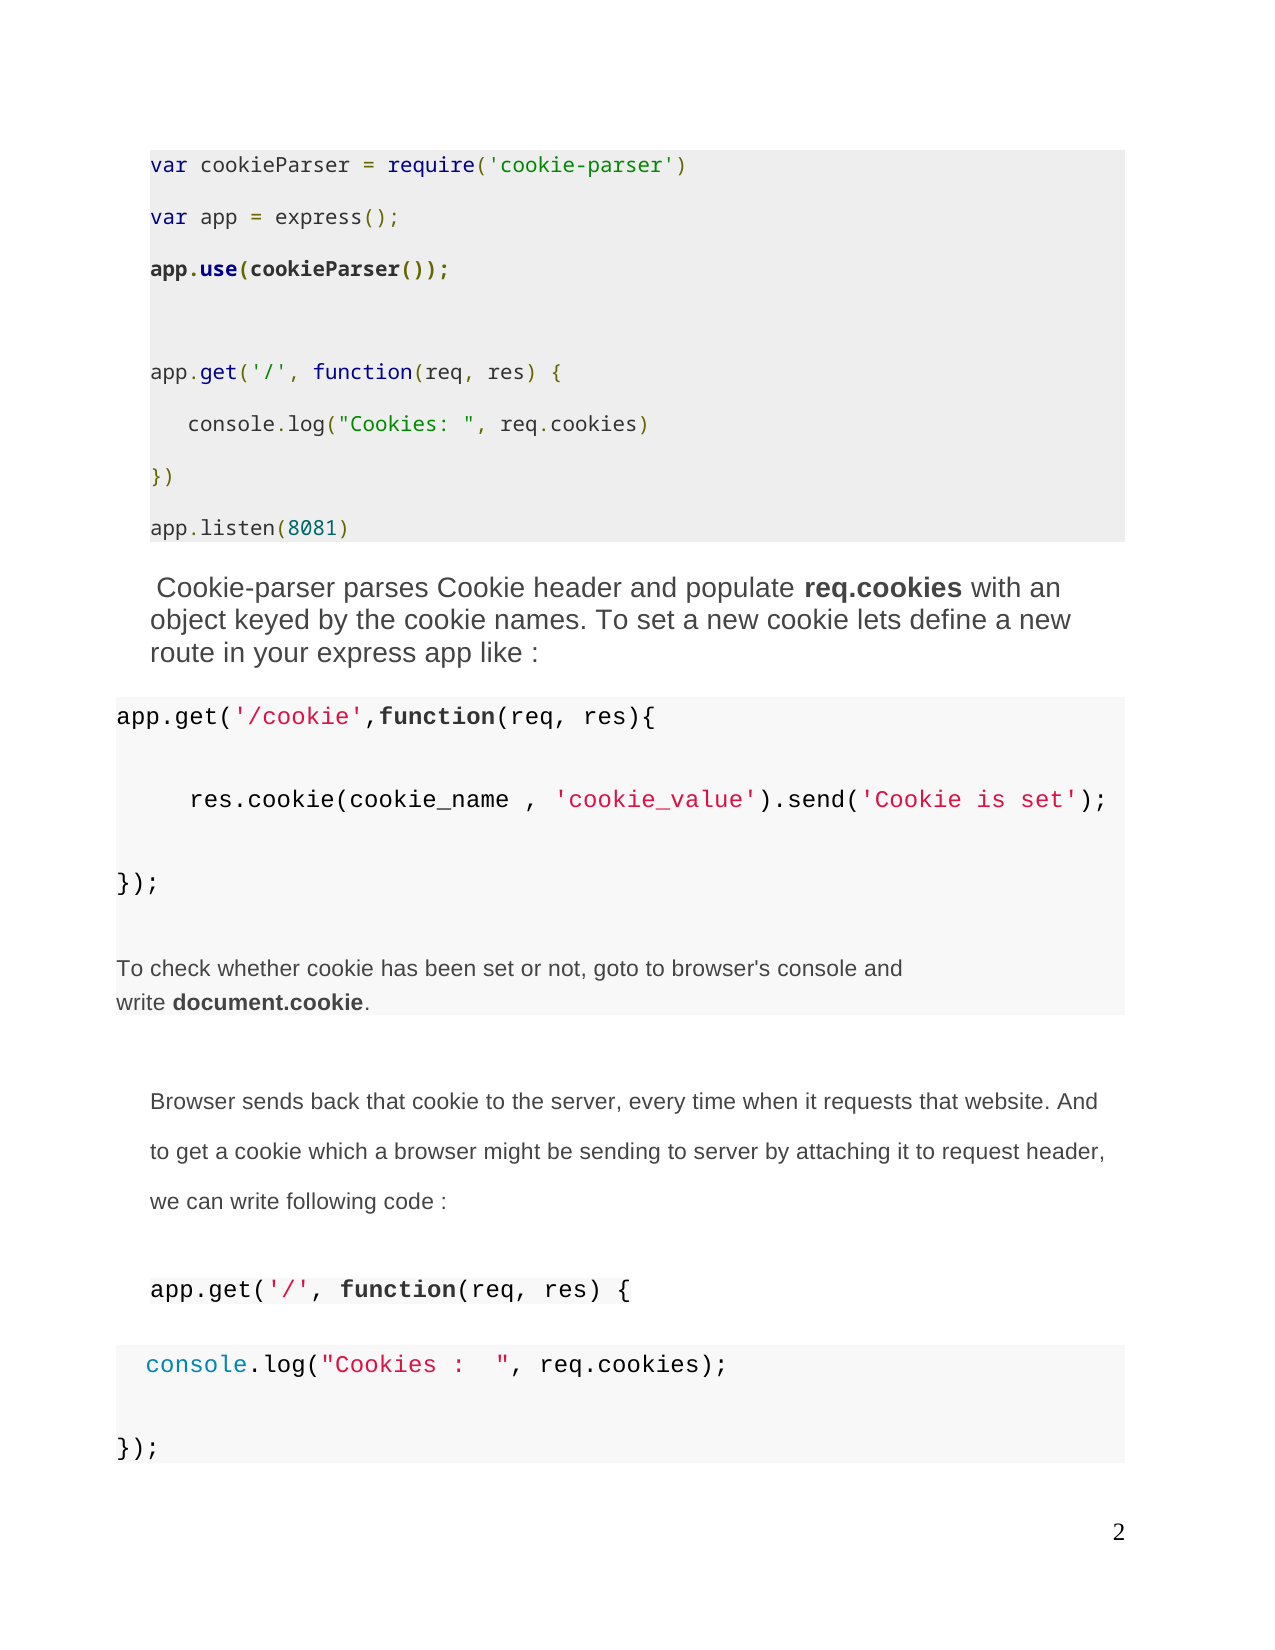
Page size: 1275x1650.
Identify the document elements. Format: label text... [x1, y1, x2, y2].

text app.get('/cookie',function(req, res){ [116, 697, 1125, 731]
text console.log("Cookies: ", req.cookies) [150, 409, 1125, 438]
text }) [150, 461, 1125, 490]
text var cookieParser = require('cookie-parser') [150, 150, 1125, 178]
text }); [116, 863, 1125, 898]
text var app = express(); [150, 202, 1125, 230]
text app.use(cookieParser()); [150, 254, 1125, 282]
text app.get('/', function(req, res) { [150, 357, 1125, 386]
text console.log("Cookies : ", req.cookies); [116, 1345, 1125, 1379]
text res.cookie(cookie_name , 'cookie_value').send('Cookie is set'); [116, 780, 1125, 814]
text }); [116, 1428, 1125, 1463]
text app.get('/', function(req, res) { [150, 1254, 1125, 1304]
text Browser sends back that cookie to the server, every time when it requests that website. And to get a cookie which a browser might be sending to server by attaching it to request header, we can write following code : [150, 1064, 1125, 1214]
text app.listen(8081) [150, 513, 1125, 542]
text Cookie-parser parses Cookie header and populate req.cookies with an object keyed by the cookie names. To set a new cookie lets define a new route in your express app like : [150, 571, 1125, 668]
text To check whether cookie has been set or not, goto to browser's console and write document.cookie. [116, 946, 1125, 1015]
